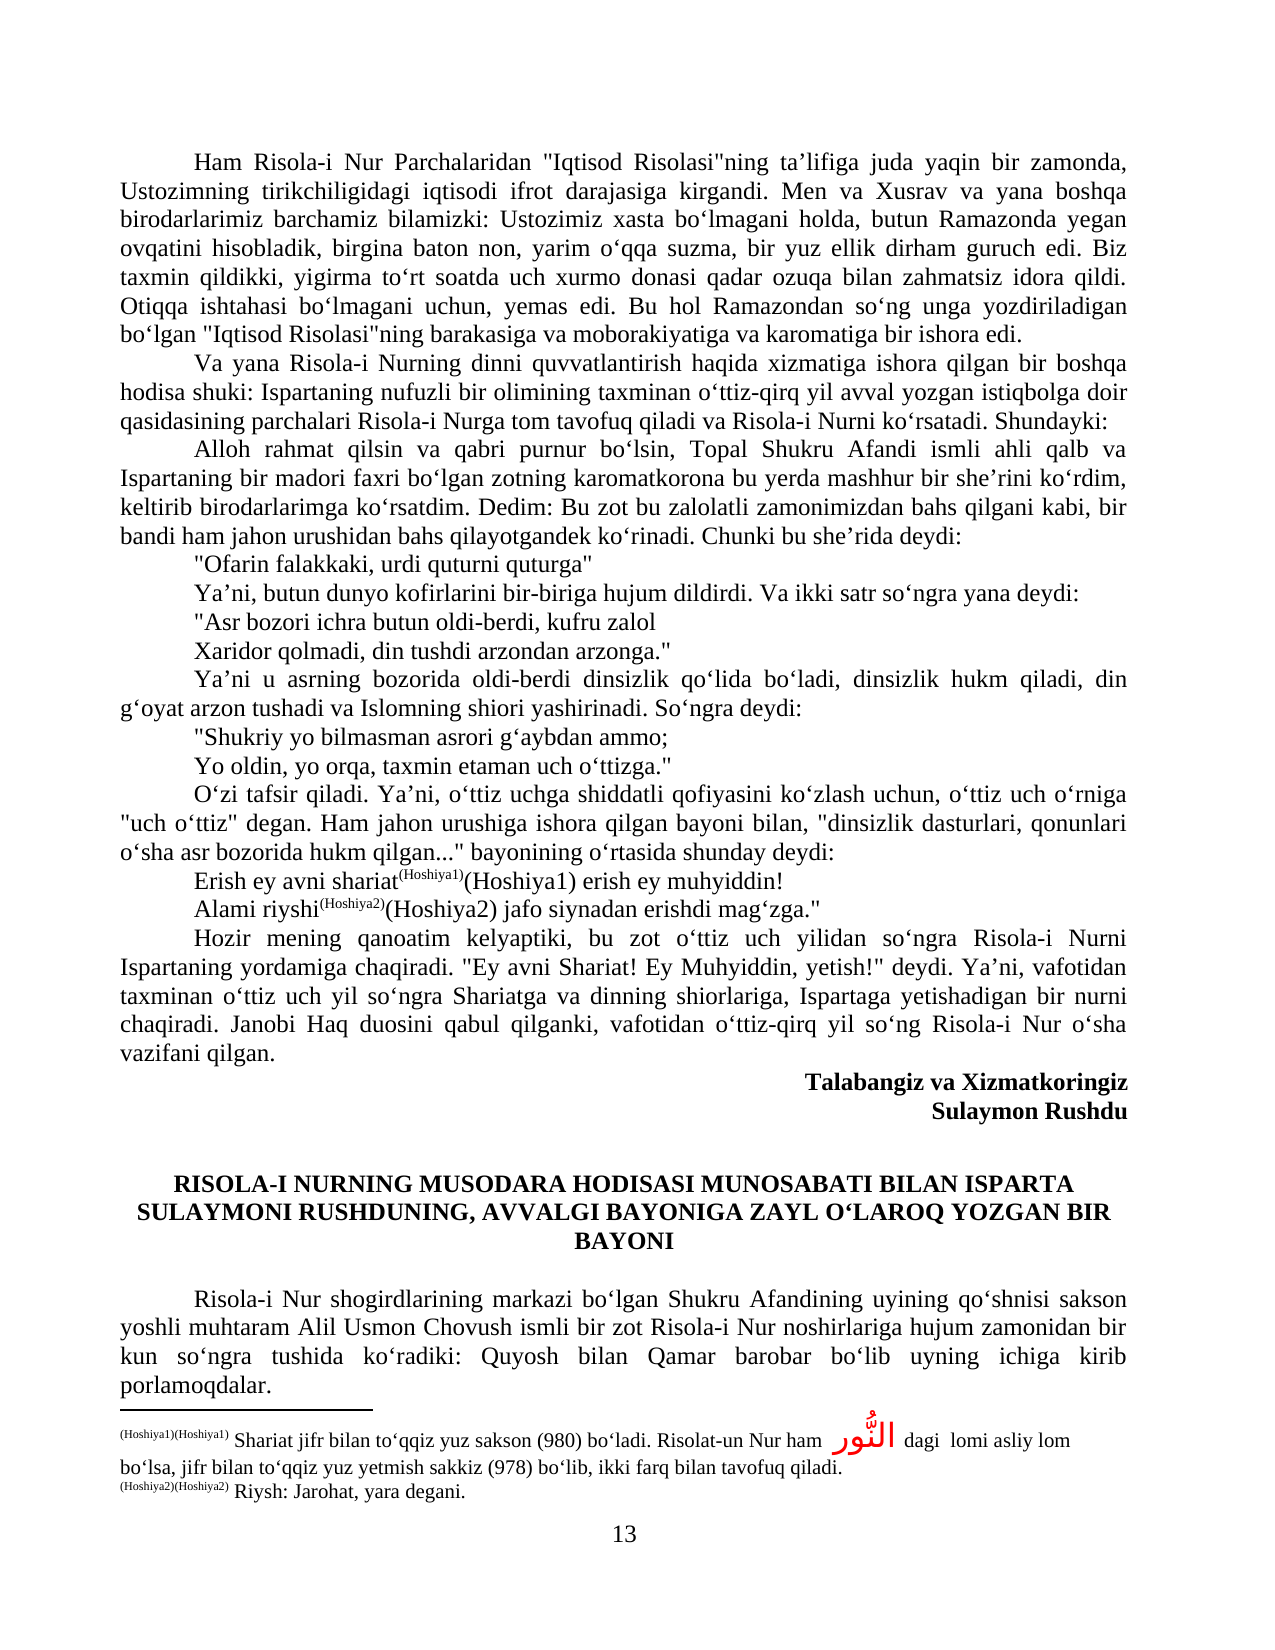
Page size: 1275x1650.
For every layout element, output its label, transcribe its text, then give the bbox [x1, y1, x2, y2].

text O‘zi tafsir qiladi. Ya’ni, o‘ttiz uchga shiddatli qofiyasini ko‘zlash uchun, o‘ttiz uch o‘rniga "uch o‘ttiz" degan. Ham jahon urushiga ishora qilgan bayoni bilan, "dinsizlik dasturlari, qonunlari o‘sha asr bozorida hukm qilgan..." bayonining o‘rtasida shunday deydi: [120, 779, 1128, 866]
text Ya’ni, butun dunyo kofirlarini bir-biriga hujum dildirdi. Va ikki satr so‘ngra yana deydi: [120, 578, 1128, 607]
text Alloh rahmat qilsin va qabri purnur bo‘lsin, Topal Shukru Afandi ismli ahli qalb va Ispartaning bir madori faxri bo‘lgan zotning karomatkorona bu yerda mashhur bir she’rini ko‘rdim, keltirib birodarlarimga ko‘rsatdim. Dedim: Bu zot bu zalolatli zamonimizdan bahs qilgani kabi, bir bandi ham jahon urushidan bahs qilayotgandek ko‘rinadi. Chunki bu she’rida deydi: [120, 434, 1128, 549]
text RISOLA-I NURNING MUSODARA HODISASI MUNOSABATI BILAN ISPARTA SULAYMONI RUSHDUNING, AVVALGI BAYONIGA ZAYL O‘LAROQ YOZGAN BIR BAYONI [120, 1169, 1128, 1255]
text "Ofarin falakkaki, urdi quturni quturga" [120, 549, 1128, 578]
text Alami riyshi(Hoshiya2) jafo siynadan erishdi mag‘zga." [120, 894, 1128, 923]
text Va yana Risola-i Nurning dinni quvvatlantirish haqida xizmatiga ishora qilgan bir boshqa hodisa shuki: Ispartaning nufuzli bir olimining taxminan o‘ttiz-qirq yil avval yozgan istiqbolga doir qasidasining parchalari Risola-i Nurga tom tavofuq qiladi va Risola-i Nurni ko‘rsatadi. Shundayki: [120, 348, 1128, 434]
text Ya’ni u asrning bozorida oldi-berdi dinsizlik qo‘lida bo‘ladi, dinsizlik hukm qiladi, din g‘oyat arzon tushadi va Islomning shiori yashirinadi. So‘ngra deydi: [120, 664, 1128, 722]
text Hozir mening qanoatim kelyaptiki, bu zot o‘ttiz uch yilidan so‘ngra Risola-i Nurni Ispartaning yordamiga chaqiradi. "Ey avni Shariat! Ey Muhyiddin, yetish!" deydi. Ya’ni, vafotidan taxminan o‘ttiz uch yil so‘ngra Shariatga va dinning shiorlariga, Ispartaga yetishadigan bir nurni chaqiradi. Janobi Haq duosini qabul qilganki, vafotidan o‘ttiz-qirq yil so‘ng Risola-i Nur o‘sha vazifani qilgan. [120, 923, 1128, 1067]
text Ham Risola-i Nur Parchalaridan "Iqtisod Risolasi"ning ta’lifiga juda yaqin bir zamonda, Ustozimning tirikchiligidagi iqtisodi ifrot darajasiga kirgandi. Men va Xusrav va yana boshqa birodarlarimiz barchamiz bilamizki: Ustozimiz xasta bo‘lmagani holda, butun Ramazonda yegan ovqatini hisobladik, birgina baton non, yarim o‘qqa suzma, bir yuz ellik dirham guruch edi. Biz taxmin qildikki, yigirma to‘rt soatda uch xurmo donasi qadar ozuqa bilan zahmatsiz idora qildi. Otiqqa ishtahasi bo‘lmagani uchun, yemas edi. Bu hol Ramazondan so‘ng unga yozdiriladigan bo‘lgan "Iqtisod Risolasi"ning barakasiga va moborakiyatiga va karomatiga bir ishora edi. [120, 147, 1128, 348]
text Yo oldin, yo orqa, taxmin etaman uch o‘ttizga." [120, 751, 1128, 779]
text "Asr bozori ichra butun oldi-berdi, kufru zalol [120, 607, 1128, 636]
text "Shukriy yo bilmasman asrori g‘aybdan ammo; [120, 722, 1128, 751]
text Talabangiz va Xizmatkoringiz [120, 1067, 1128, 1096]
text Sulaymon Rushdu [120, 1096, 1128, 1124]
text Erish ey avni shariat(Hoshiya1) erish ey muhyiddin! [120, 866, 1128, 894]
text Risola-i Nur shogirdlarining markazi bo‘lgan Shukru Afandining uyining qo‘shnisi sakson yoshli muhtaram Alil Usmon Chovush ismli bir zot Risola-i Nur noshirlariga hujum zamonidan bir kun so‘ngra tushida ko‘radiki: Quyosh bilan Qamar barobar bo‘lib uyning ichiga kirib porlamoqdalar. [120, 1284, 1128, 1399]
text Xaridor qolmadi, din tushdi arzondan arzonga." [120, 636, 1128, 664]
